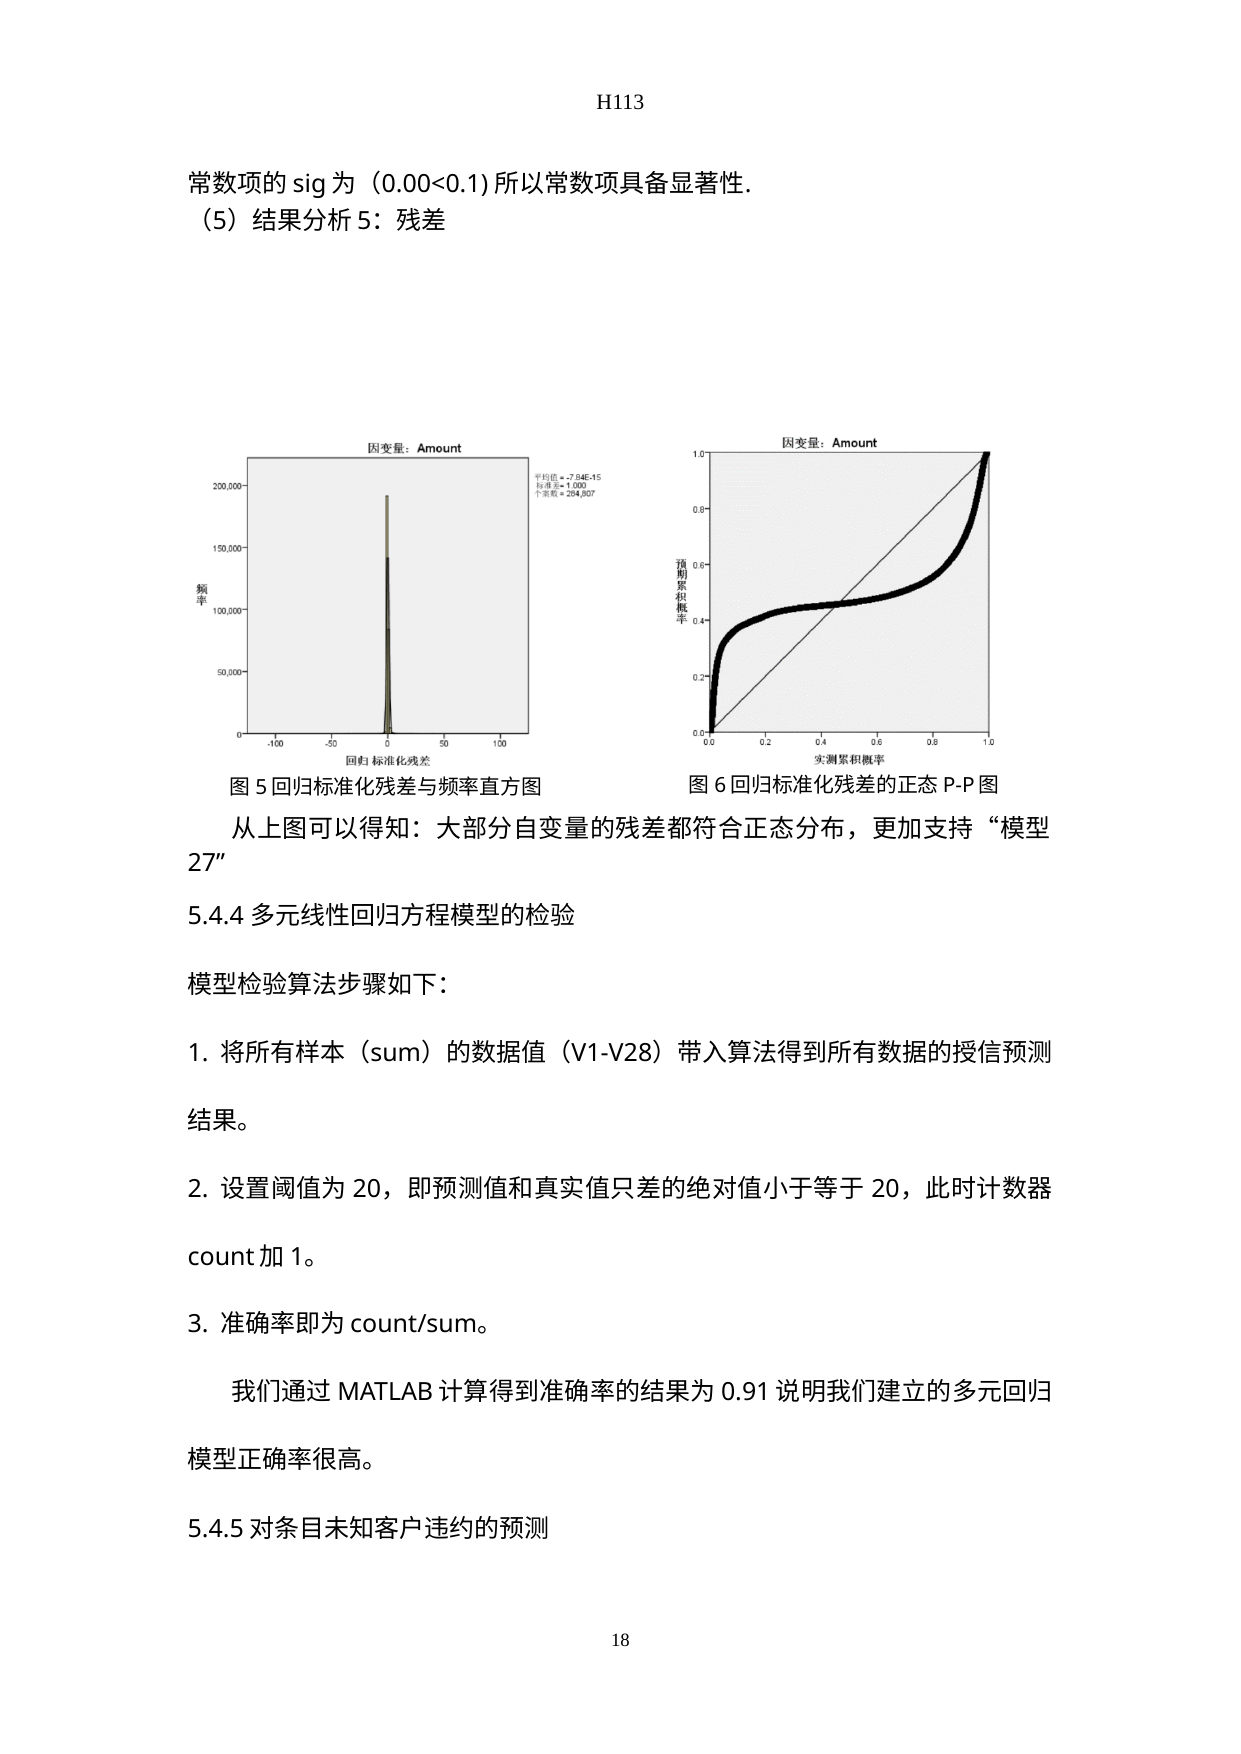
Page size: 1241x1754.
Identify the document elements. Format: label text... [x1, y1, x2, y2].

text 常数项的sig为（0.00<0.1) 所以常数项具备显著性. [187, 164, 1053, 200]
picture [658, 431, 1052, 768]
list 设置阈值为20，即预测值和真实值只差的绝对值小于等于20，此时计数器count加1。 [187, 1152, 1053, 1288]
picture [195, 435, 610, 771]
text 5.4.4 多元线性回归方程模型的检验 [187, 895, 1053, 932]
text 我们通过MATLAB计算得到准确率的结果为0.91说明我们建立的多元回归模型正确率很高。 [187, 1356, 1053, 1492]
list 准确率即为count/sum。 [187, 1288, 1053, 1356]
text （5）结果分析5：残差 [187, 200, 1053, 236]
text 5.4.5对条目未知客户违约的预测 [187, 1509, 1053, 1545]
list 将所有样本（sum）的数据值（V1-V28）带入算法得到所有数据的授信预测结果。 [187, 1016, 1053, 1152]
text 模型检验算法步骤如下： [187, 948, 1053, 1016]
